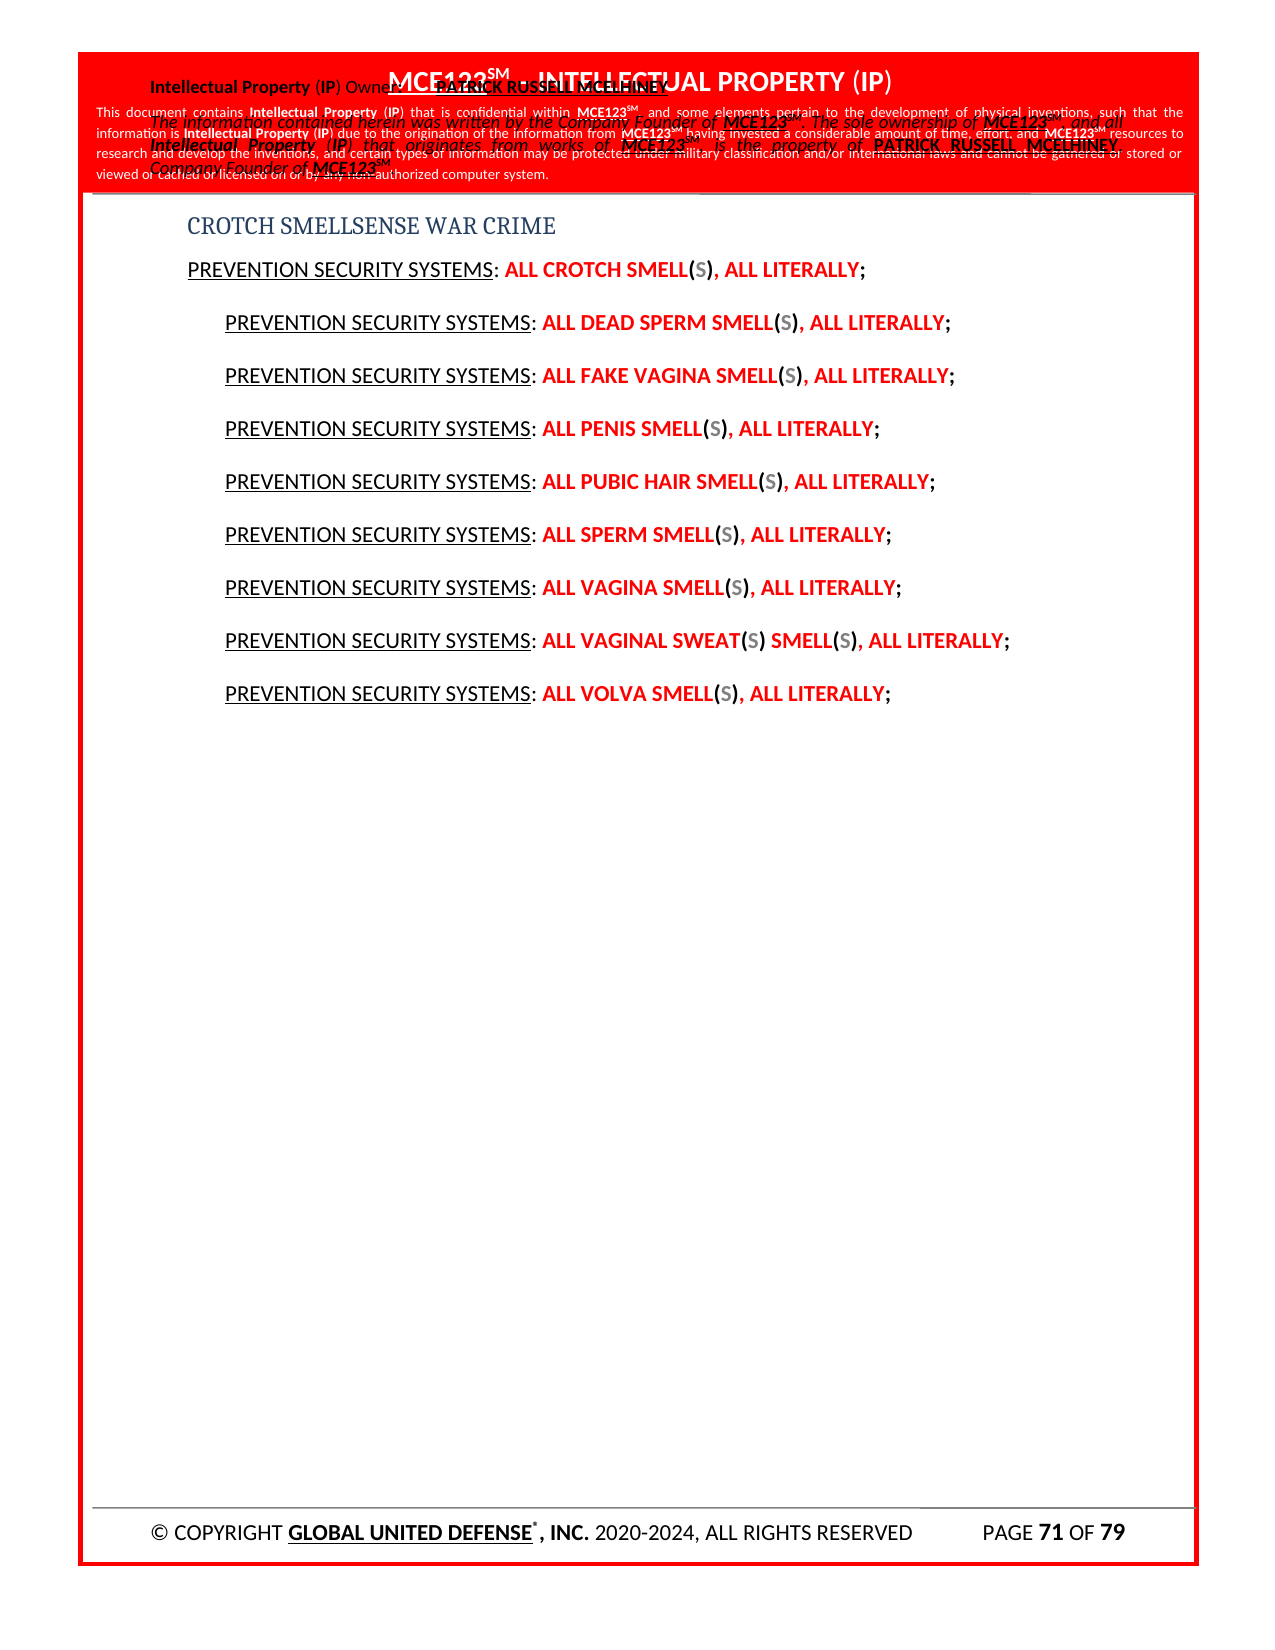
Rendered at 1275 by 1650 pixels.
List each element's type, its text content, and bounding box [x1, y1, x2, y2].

text PREVENTION SECURITY SYSTEMS: ALL PENIS SMELL(S), ALL LITERALLY; [225, 414, 1125, 442]
text PREVENTION SECURITY SYSTEMS: ALL CROTCH SMELL(S), ALL LITERALLY; [187, 255, 1125, 283]
text PREVENTION SECURITY SYSTEMS: ALL VOLVA SMELL(S), ALL LITERALLY; [225, 679, 1125, 707]
subtitle CROTCH SMELLSENSE WAR CRIME [187, 212, 1125, 240]
text PREVENTION SECURITY SYSTEMS: ALL VAGINAL SWEAT(S) SMELL(S), ALL LITERALLY; [225, 626, 1125, 654]
text PREVENTION SECURITY SYSTEMS: ALL VAGINA SMELL(S), ALL LITERALLY; [225, 573, 1125, 601]
text PREVENTION SECURITY SYSTEMS: ALL SPERM SMELL(S), ALL LITERALLY; [225, 520, 1125, 548]
text PREVENTION SECURITY SYSTEMS: ALL PUBIC HAIR SMELL(S), ALL LITERALLY; [225, 467, 1125, 495]
text PREVENTION SECURITY SYSTEMS: ALL FAKE VAGINA SMELL(S), ALL LITERALLY; [225, 361, 1125, 389]
text PREVENTION SECURITY SYSTEMS: ALL DEAD SPERM SMELL(S), ALL LITERALLY; [225, 308, 1125, 336]
